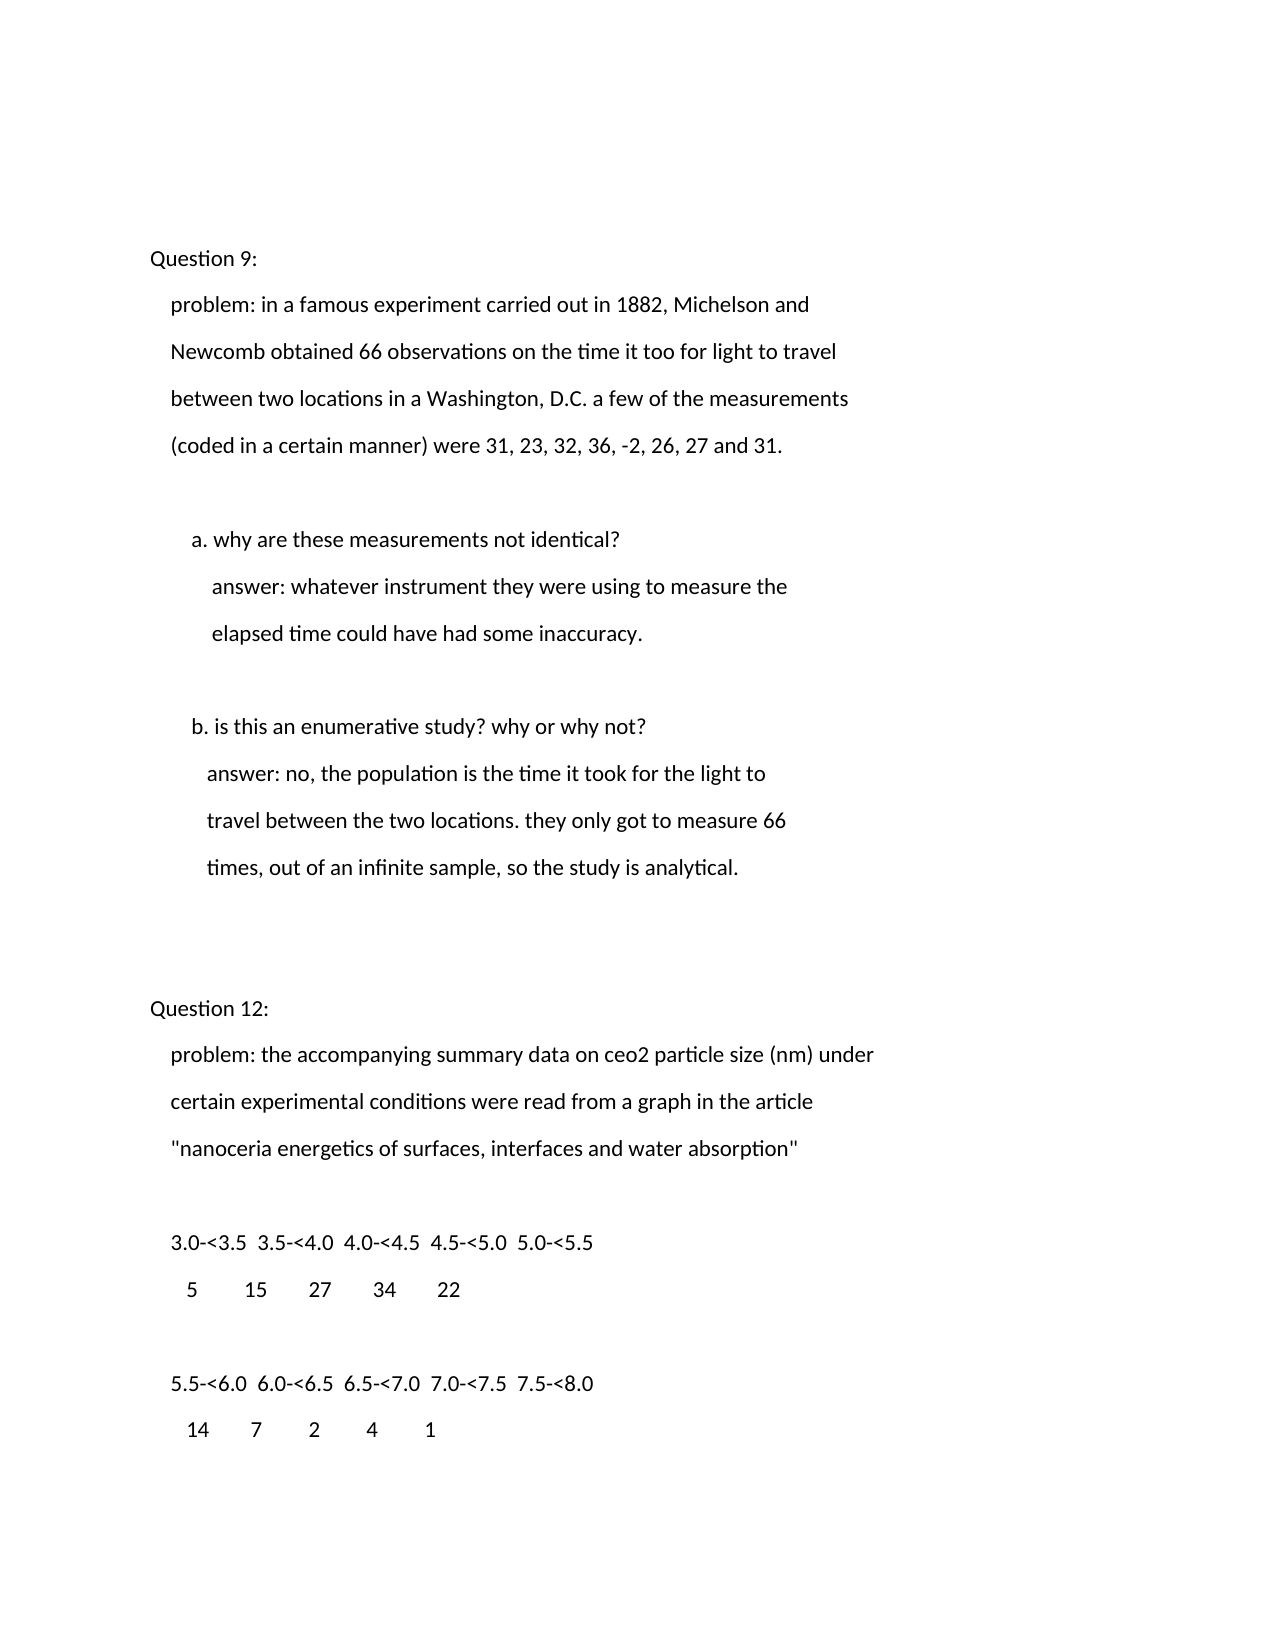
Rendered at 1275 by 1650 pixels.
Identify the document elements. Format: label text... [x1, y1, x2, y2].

text Question 12: [150, 994, 1125, 1022]
text between two locations in a Washington, D.C. a few of the measurements [150, 384, 1125, 412]
text a. why are these measurements not identical? [150, 525, 1125, 553]
text b. is this an enumerative study? why or why not? [150, 712, 1125, 741]
text 3.0-<3.5 3.5-<4.0 4.0-<4.5 4.5-<5.0 5.0-<5.5 [150, 1228, 1125, 1256]
text elapsed time could have had some inaccuracy. [150, 619, 1125, 647]
text 5.5-<6.0 6.0-<6.5 6.5-<7.0 7.0-<7.5 7.5-<8.0 [150, 1369, 1125, 1397]
text problem: the accompanying summary data on ceo2 particle size (nm) under [150, 1041, 1125, 1069]
text problem: in a famous experiment carried out in 1882, Michelson and [150, 291, 1125, 319]
text Newcomb obtained 66 observations on the time it too for light to travel [150, 337, 1125, 366]
text travel between the two locations. they only got to measure 66 [150, 806, 1125, 834]
text 14 7 2 4 1 [150, 1416, 1125, 1444]
text certain experimental conditions were read from a graph in the article [150, 1087, 1125, 1116]
text times, out of an infinite sample, so the study is analytical. [150, 853, 1125, 881]
text "nanoceria energetics of surfaces, interfaces and water absorption" [150, 1134, 1125, 1162]
text Question 9: [150, 244, 1125, 272]
text 5 15 27 34 22 [150, 1275, 1125, 1303]
text answer: whatever instrument they were using to measure the [150, 572, 1125, 600]
text answer: no, the population is the time it took for the light to [150, 759, 1125, 787]
text (coded in a certain manner) were 31, 23, 32, 36, -2, 26, 27 and 31. [150, 431, 1125, 459]
